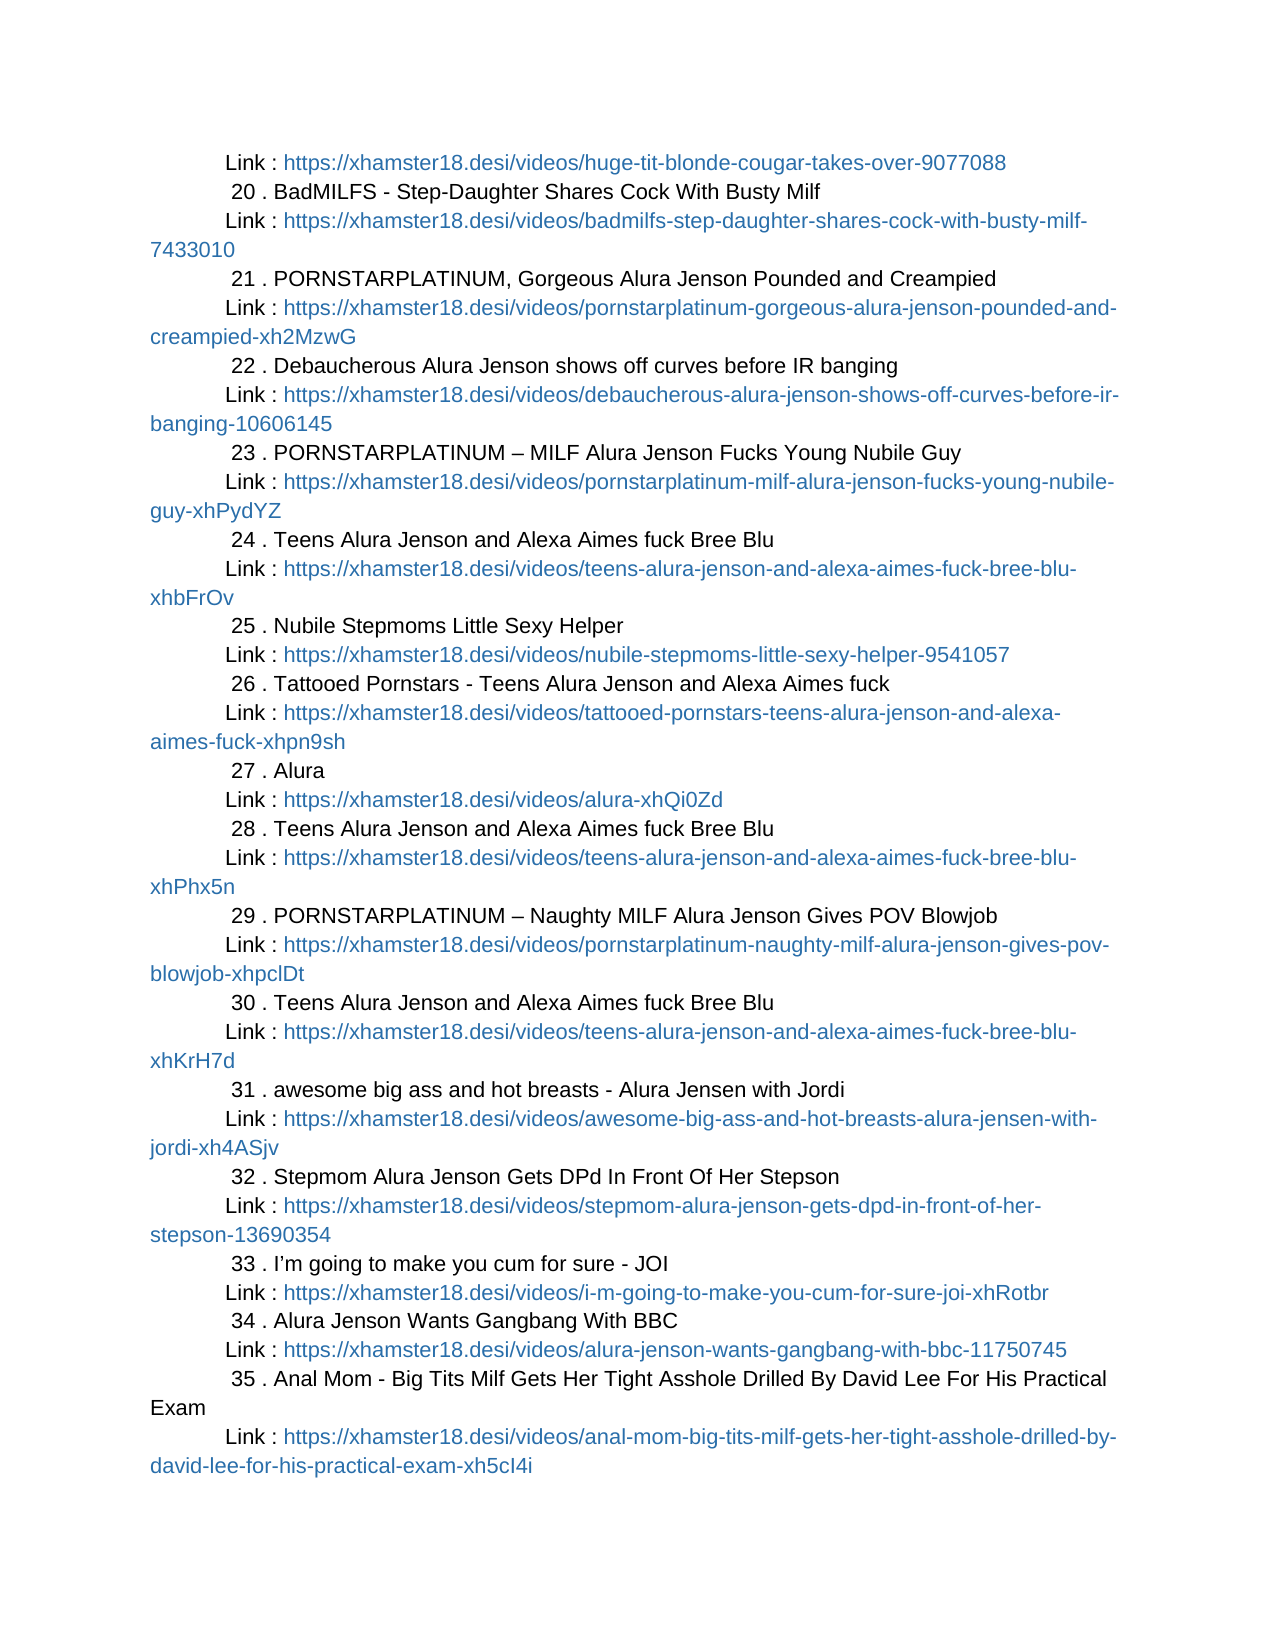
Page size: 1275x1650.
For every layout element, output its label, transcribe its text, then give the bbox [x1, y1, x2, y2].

text Link : https://xhamster18.desi/videos/awesome-big-ass-and-hot-breasts-alura-jensen-with-jordi-xh4ASjv [150, 1106, 1125, 1160]
text Link : https://xhamster18.desi/videos/anal-mom-big-tits-milf-gets-her-tight-asshole-drilled-by-david-lee-for-his-practical-exam-xh5cI4i [150, 1424, 1125, 1478]
text Link : https://xhamster18.desi/videos/nubile-stepmoms-little-sexy-helper-9541057 [150, 642, 1125, 667]
text Link : https://xhamster18.desi/videos/badmilfs-step-daughter-shares-cock-with-busty-milf-7433010 [150, 208, 1125, 262]
text Link : https://xhamster18.desi/videos/teens-alura-jenson-and-alexa-aimes-fuck-bree-blu-xhPhx5n [150, 845, 1125, 899]
text 25 . Nubile Stepmoms Little Sexy Helper [150, 613, 1125, 638]
text Link : https://xhamster18.desi/videos/debaucherous-alura-jenson-shows-off-curves-before-ir-banging-10606145 [150, 382, 1125, 436]
text 24 . Teens Alura Jenson and Alexa Aimes fuck Bree Blu [150, 526, 1125, 552]
text 30 . Teens Alura Jenson and Alexa Aimes fuck Bree Blu [150, 990, 1125, 1015]
text Link : https://xhamster18.desi/videos/teens-alura-jenson-and-alexa-aimes-fuck-bree-blu-xhbFrOv [150, 555, 1125, 609]
text Link : https://xhamster18.desi/videos/pornstarplatinum-gorgeous-alura-jenson-pounded-and-creampied-xh2MzwG [150, 295, 1125, 349]
text 20 . BadMILFS - Step-Daughter Shares Cock With Busty Milf [150, 179, 1125, 204]
text Link : https://xhamster18.desi/videos/teens-alura-jenson-and-alexa-aimes-fuck-bree-blu-xhKrH7d [150, 1019, 1125, 1073]
text 23 . PORNSTARPLATINUM – MILF Alura Jenson Fucks Young Nubile Guy [150, 439, 1125, 465]
text 33 . I’m going to make you cum for sure - JOI [150, 1250, 1125, 1276]
text 29 . PORNSTARPLATINUM – Naughty MILF Alura Jenson Gives POV Blowjob [150, 903, 1125, 928]
text Link : https://xhamster18.desi/videos/alura-xhQi0Zd [150, 787, 1125, 812]
text Link : https://xhamster18.desi/videos/huge-tit-blonde-cougar-takes-over-9077088 [150, 150, 1125, 175]
text 34 . Alura Jenson Wants Gangbang With BBC [150, 1308, 1125, 1333]
text 22 . Debaucherous Alura Jenson shows off curves before IR banging [150, 353, 1125, 378]
text Link : https://xhamster18.desi/videos/pornstarplatinum-milf-alura-jenson-fucks-young-nubile-guy-xhPydYZ [150, 468, 1125, 523]
text 28 . Teens Alura Jenson and Alexa Aimes fuck Bree Blu [150, 816, 1125, 841]
text 35 . Anal Mom - Big Tits Milf Gets Her Tight Asshole Drilled By David Lee For His Practical Exam [150, 1366, 1125, 1420]
text 31 . awesome big ass and hot breasts - Alura Jensen with Jordi [150, 1077, 1125, 1102]
text Link : https://xhamster18.desi/videos/stepmom-alura-jenson-gets-dpd-in-front-of-her-stepson-13690354 [150, 1192, 1125, 1247]
text Link : https://xhamster18.desi/videos/i-m-going-to-make-you-cum-for-sure-joi-xhRotbr [150, 1279, 1125, 1304]
text 27 . Alura [150, 758, 1125, 783]
text 26 . Tattooed Pornstars - Teens Alura Jenson and Alexa Aimes fuck [150, 671, 1125, 696]
text Link : https://xhamster18.desi/videos/pornstarplatinum-naughty-milf-alura-jenson-gives-pov-blowjob-xhpclDt [150, 932, 1125, 986]
text Link : https://xhamster18.desi/videos/alura-jenson-wants-gangbang-with-bbc-11750745 [150, 1337, 1125, 1362]
text Link : https://xhamster18.desi/videos/tattooed-pornstars-teens-alura-jenson-and-alexa-aimes-fuck-xhpn9sh [150, 700, 1125, 754]
text 21 . PORNSTARPLATINUM, Gorgeous Alura Jenson Pounded and Creampied [150, 266, 1125, 291]
text 32 . Stepmom Alura Jenson Gets DPd In Front Of Her Stepson [150, 1163, 1125, 1189]
